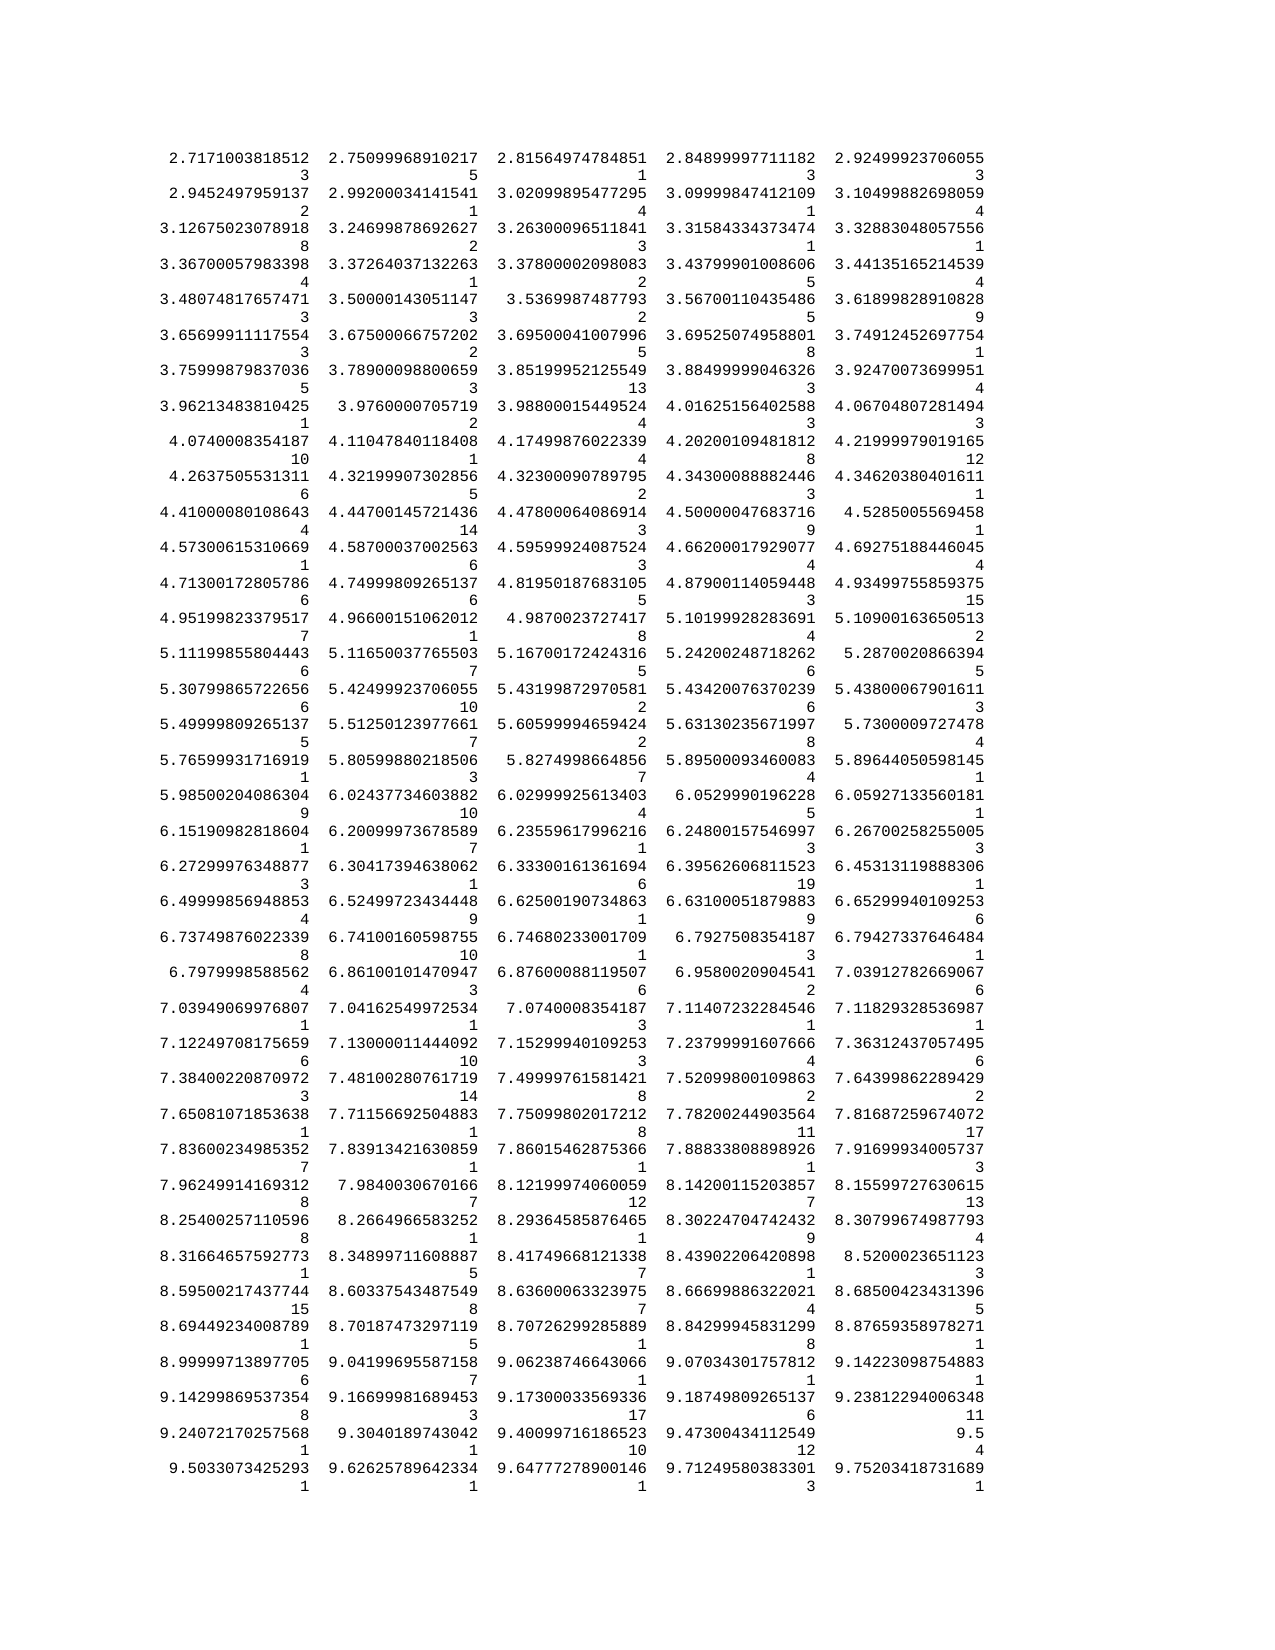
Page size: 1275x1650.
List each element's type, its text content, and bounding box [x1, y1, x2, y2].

text 1 1 8 11 17 [150, 1124, 1125, 1142]
text 4 9 1 9 6 [150, 911, 1125, 929]
text 8.31664657592773 8.34899711608887 8.41749668121338 8.43902206420898 8.5200023651123 [150, 1248, 1125, 1266]
text 3.65699911117554 3.67500066757202 3.69500041007996 3.69525074958801 3.74912452697754 [150, 327, 1125, 345]
text 4.41000080108643 4.44700145721436 4.47800064086914 4.50000047683716 4.5285005569458 [150, 504, 1125, 522]
text 7.65081071853638 7.71156692504883 7.75099802017212 7.78200244903564 7.81687259674072 [150, 1106, 1125, 1124]
text 5.98500204086304 6.02437734603882 6.02999925613403 6.0529990196228 6.05927133560181 [150, 787, 1125, 805]
text 9 10 4 5 1 [150, 805, 1125, 823]
text 8 1 1 9 4 [150, 1230, 1125, 1248]
text 4 14 3 9 1 [150, 522, 1125, 539]
text 9.14299869537354 9.16699981689453 9.17300033569336 9.18749809265137 9.23812294006348 [150, 1389, 1125, 1407]
text 7.96249914169312 7.9840030670166 8.12199974060059 8.14200115203857 8.15599727630615 [150, 1177, 1125, 1195]
text 5.49999809265137 5.51250123977661 5.60599994659424 5.63130235671997 5.7300009727478 [150, 717, 1125, 734]
text 3.12675023078918 3.24699878692627 3.26300096511841 3.31584334373474 3.32883048057556 [150, 221, 1125, 238]
text 4.95199823379517 4.96600151062012 4.9870023727417 5.10199928283691 5.10900163650513 [150, 610, 1125, 628]
text 5.30799865722656 5.42499923706055 5.43199872970581 5.43420076370239 5.43800067901611 [150, 681, 1125, 699]
text 4.2637505531311 4.32199907302856 4.32300090789795 4.34300088882446 4.34620380401611 [150, 469, 1125, 486]
text 6.49999856948853 6.52499723434448 6.62500190734863 6.63100051879883 6.65299940109253 [150, 894, 1125, 911]
text 8 10 1 3 1 [150, 947, 1125, 964]
text 8.59500217437744 8.60337543487549 8.63600063323975 8.66699886322021 8.68500423431396 [150, 1283, 1125, 1301]
text 3.96213483810425 3.9760000705719 3.98800015449524 4.01625156402588 4.06704807281494 [150, 398, 1125, 416]
text 4.0740008354187 4.11047840118408 4.17499876022339 4.20200109481812 4.21999979019165 [150, 433, 1125, 451]
text 1 1 10 12 4 [150, 1443, 1125, 1460]
text 5 3 13 3 4 [150, 380, 1125, 398]
text 7.83600234985352 7.83913421630859 7.86015462875366 7.88833808898926 7.91699934005737 [150, 1142, 1125, 1159]
text 6 10 3 4 6 [150, 1053, 1125, 1071]
text 5.76599931716919 5.80599880218506 5.8274998664856 5.89500093460083 5.89644050598145 [150, 752, 1125, 770]
text 1 5 7 1 3 [150, 1266, 1125, 1283]
text 10 1 4 8 12 [150, 451, 1125, 469]
text 6.15190982818604 6.20099973678589 6.23559617996216 6.24800157546997 6.26700258255005 [150, 823, 1125, 841]
text 6.73749876022339 6.74100160598755 6.74680233001709 6.7927508354187 6.79427337646484 [150, 929, 1125, 947]
text 7 1 8 4 2 [150, 628, 1125, 646]
text 1 2 4 3 3 [150, 416, 1125, 433]
text 4 3 6 2 6 [150, 982, 1125, 1000]
text 15 8 7 4 5 [150, 1301, 1125, 1319]
text 7 1 1 1 3 [150, 1159, 1125, 1177]
text 3 3 2 5 9 [150, 309, 1125, 327]
text 3 14 8 2 2 [150, 1088, 1125, 1106]
text 4.57300615310669 4.58700037002563 4.59599924087524 4.66200017929077 4.69275188446045 [150, 539, 1125, 557]
text 9.24072170257568 9.3040189743042 9.40099716186523 9.47300434112549 9.5 [150, 1425, 1125, 1443]
text 4 1 2 5 4 [150, 274, 1125, 292]
text 1 7 1 3 3 [150, 841, 1125, 858]
text 7.38400220870972 7.48100280761719 7.49999761581421 7.52099800109863 7.64399862289429 [150, 1071, 1125, 1088]
text 8 7 12 7 13 [150, 1195, 1125, 1212]
text 2.9452497959137 2.99200034141541 3.02099895477295 3.09999847412109 3.10499882698059 [150, 185, 1125, 203]
text 3.48074817657471 3.50000143051147 3.5369987487793 3.56700110435486 3.61899828910828 [150, 292, 1125, 309]
text 1 6 3 4 4 [150, 557, 1125, 575]
text 5 7 2 8 4 [150, 734, 1125, 752]
text 9.5033073425293 9.62625789642334 9.64777278900146 9.71249580383301 9.75203418731689 [150, 1460, 1125, 1478]
text 7.03949069976807 7.04162549972534 7.0740008354187 7.11407232284546 7.11829328536987 [150, 1000, 1125, 1018]
text 8 3 17 6 11 [150, 1407, 1125, 1425]
text 6 6 5 3 15 [150, 593, 1125, 610]
text 7.12249708175659 7.13000011444092 7.15299940109253 7.23799991607666 7.36312437057495 [150, 1035, 1125, 1053]
text 1 3 7 4 1 [150, 770, 1125, 787]
text 1 1 1 3 1 [150, 1478, 1125, 1496]
text 2.7171003818512 2.75099968910217 2.81564974784851 2.84899997711182 2.92499923706055 [150, 150, 1125, 168]
text 1 1 3 1 1 [150, 1018, 1125, 1035]
text 8.99999713897705 9.04199695587158 9.06238746643066 9.07034301757812 9.14223098754883 [150, 1354, 1125, 1372]
text 3.36700057983398 3.37264037132263 3.37800002098083 3.43799901008606 3.44135165214539 [150, 256, 1125, 274]
text 8 2 3 1 1 [150, 238, 1125, 256]
text 6 10 2 6 3 [150, 699, 1125, 717]
text 1 5 1 8 1 [150, 1336, 1125, 1354]
text 4.71300172805786 4.74999809265137 4.81950187683105 4.87900114059448 4.93499755859375 [150, 575, 1125, 593]
text 5.11199855804443 5.11650037765503 5.16700172424316 5.24200248718262 5.2870020866394 [150, 646, 1125, 663]
text 6.27299976348877 6.30417394638062 6.33300161361694 6.39562606811523 6.45313119888306 [150, 858, 1125, 876]
text 6 7 5 6 5 [150, 663, 1125, 681]
text 2 1 4 1 4 [150, 203, 1125, 221]
text 6.7979998588562 6.86100101470947 6.87600088119507 6.9580020904541 7.03912782669067 [150, 964, 1125, 982]
text 8.69449234008789 8.70187473297119 8.70726299285889 8.84299945831299 8.87659358978271 [150, 1319, 1125, 1336]
text 6 5 2 3 1 [150, 486, 1125, 504]
text 6 7 1 1 1 [150, 1372, 1125, 1389]
text 3.75999879837036 3.78900098800659 3.85199952125549 3.88499999046326 3.92470073699951 [150, 362, 1125, 380]
text 8.25400257110596 8.2664966583252 8.29364585876465 8.30224704742432 8.30799674987793 [150, 1212, 1125, 1230]
text 3 1 6 19 1 [150, 876, 1125, 894]
text 3 5 1 3 3 [150, 168, 1125, 185]
text 3 2 5 8 1 [150, 345, 1125, 362]
